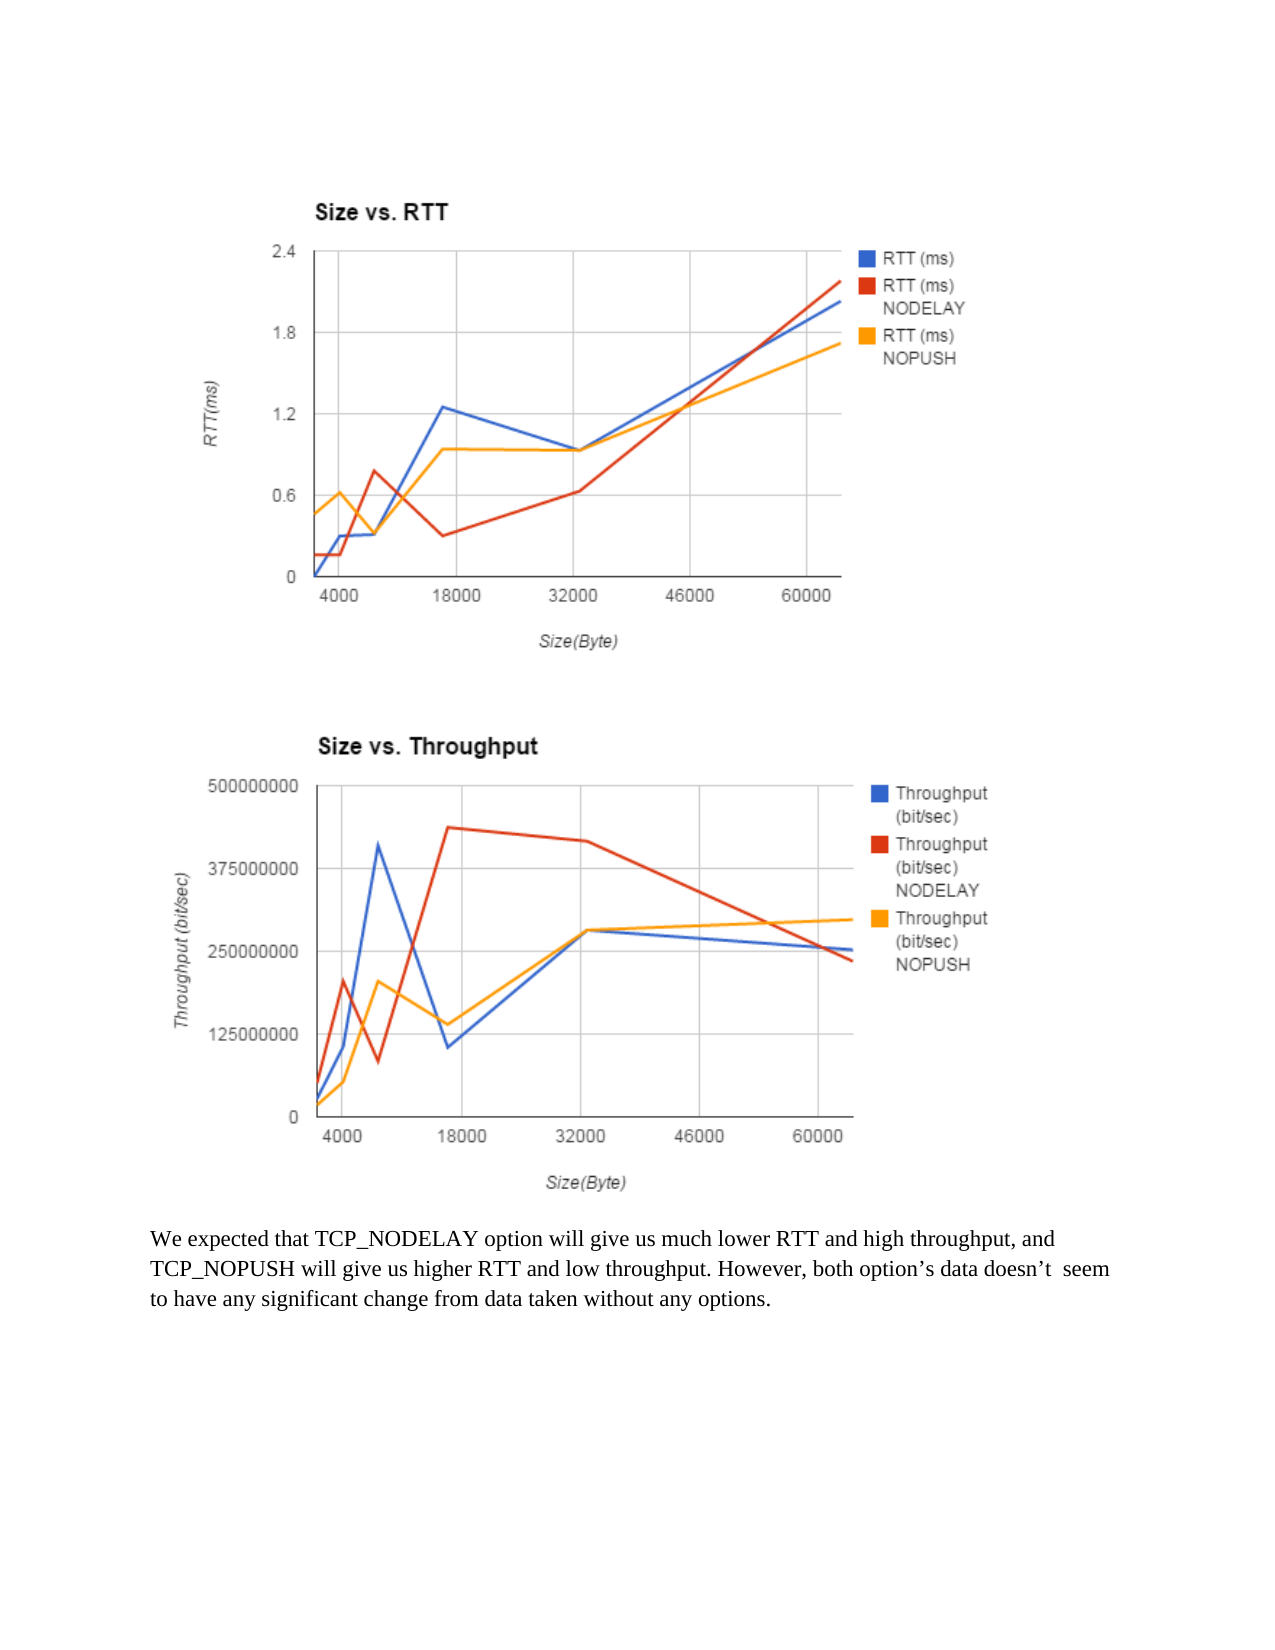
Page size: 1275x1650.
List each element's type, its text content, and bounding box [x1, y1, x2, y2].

text We expected that TCP_NODELAY option will give us much lower RTT and high throughput, and TCP_NOPUSH will give us higher RTT and low throughput. However, both option’s data doesn’t seem to have any significant change from data taken without any options. [150, 1225, 1125, 1312]
picture [150, 150, 1004, 679]
picture [150, 682, 1019, 1221]
